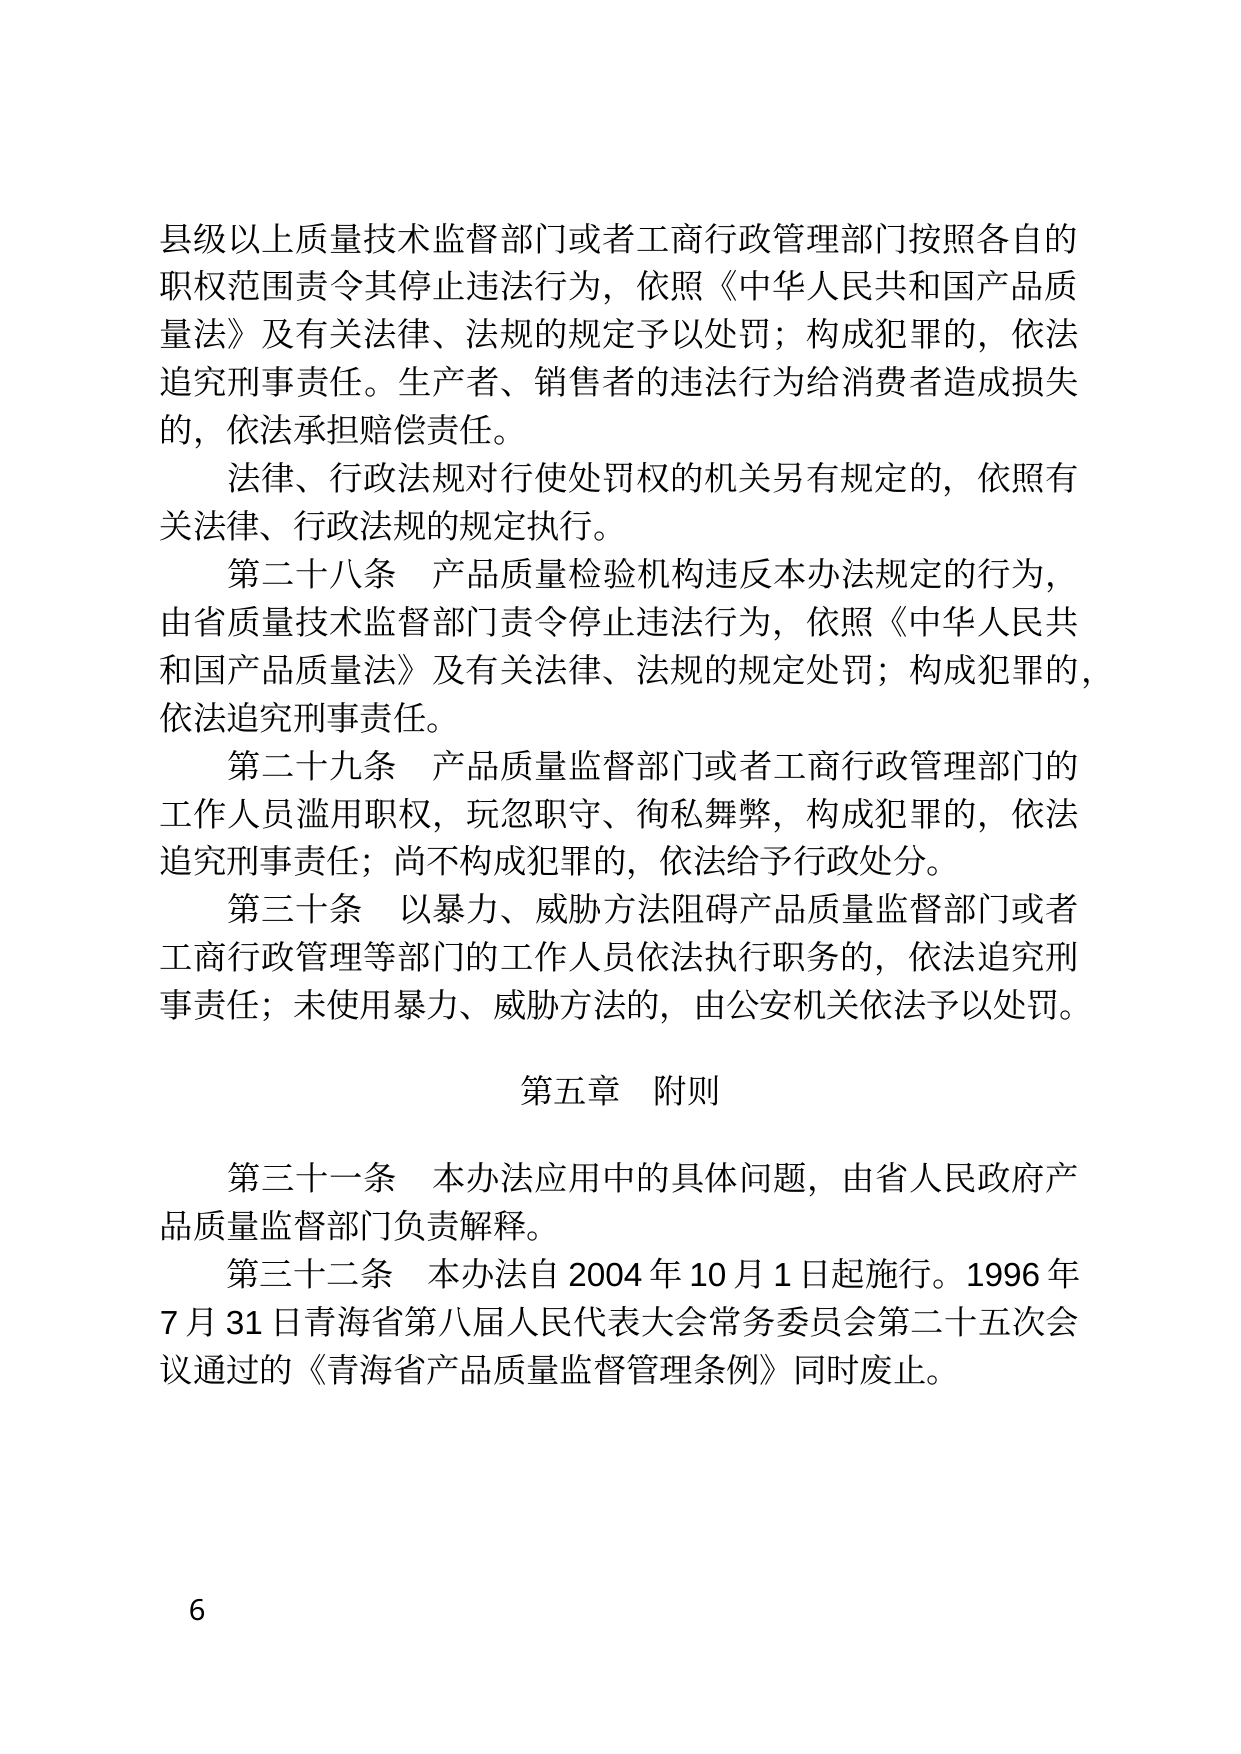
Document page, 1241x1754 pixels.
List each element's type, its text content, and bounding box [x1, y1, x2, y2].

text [159, 213, 1081, 452]
text 第三十二条 本办法自2004年10月1日起施行。1996年7月31日青海省第八届人民代表大会常务委员会第二十五次会议通过的《青海省产品质量监督管理条例》同时废止。 [159, 1248, 1081, 1392]
text 第五章 附则 [159, 1066, 1081, 1113]
text 第三十一条 本办法应用中的具体问题，由省人民政府产品质量监督部门负责解释。 [159, 1152, 1081, 1248]
text 第二十九条 产品质量监督部门或者工商行政管理部门的工作人员滥用职权，玩忽职守、徇私舞弊，构成犯罪的，依法追究刑事责任；尚不构成犯罪的，依法给予行政处分。 [159, 740, 1081, 883]
text 第三十条 以暴力、威胁方法阻碍产品质量监督部门或者工商行政管理等部门的工作人员依法执行职务的，依法追究刑事责任；未使用暴力、威胁方法的，由公安机关依法予以处罚。 [159, 883, 1081, 1027]
text 第二十八条 产品质量检验机构违反本办法规定的行为，由省质量技术监督部门责令停止违法行为，依照《中华人民共和国产品质量法》及有关法律、法规的规定处罚；构成犯罪的，依法追究刑事责任。 [159, 548, 1081, 740]
text 法律、行政法规对行使处罚权的机关另有规定的，依照有关法律、行政法规的规定执行。 [159, 452, 1081, 548]
